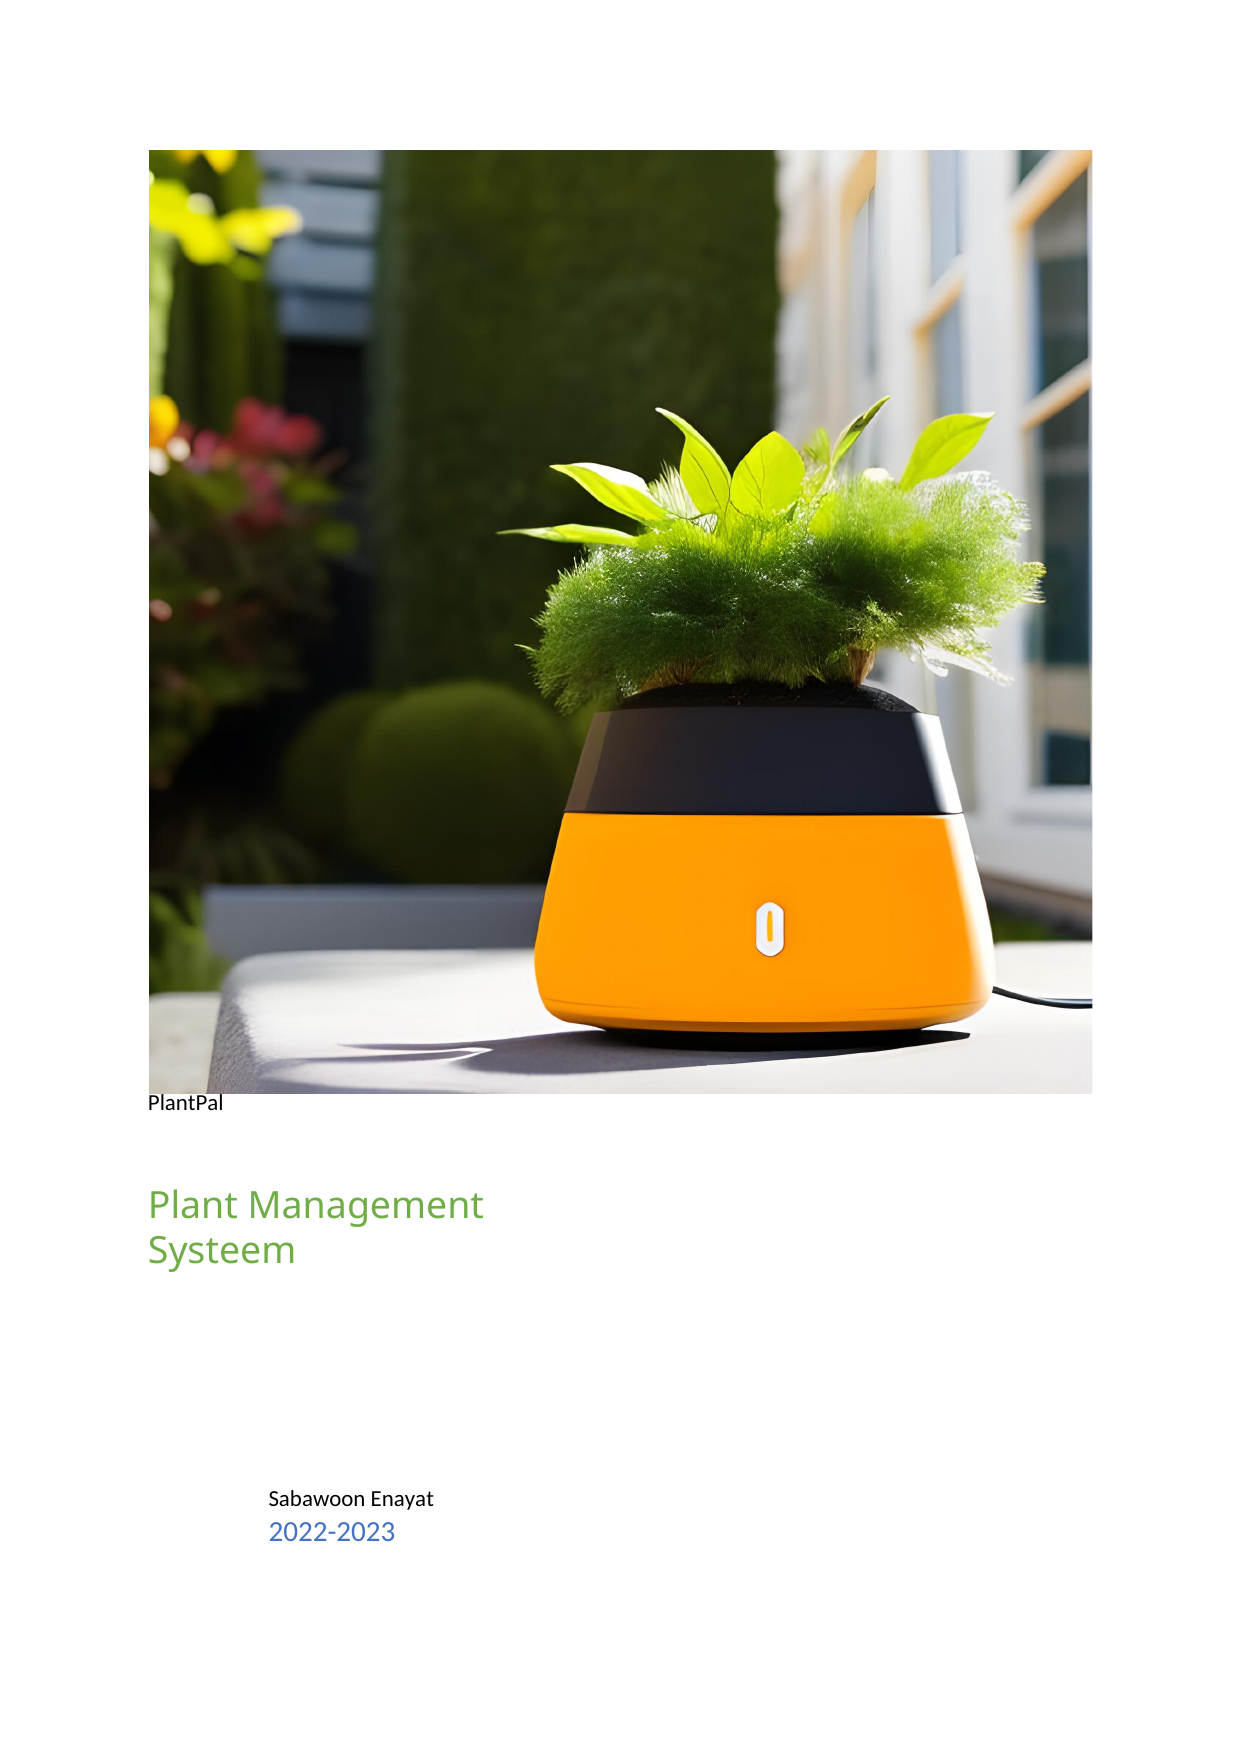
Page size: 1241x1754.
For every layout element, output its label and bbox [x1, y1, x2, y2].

picture [149, 150, 1093, 1094]
